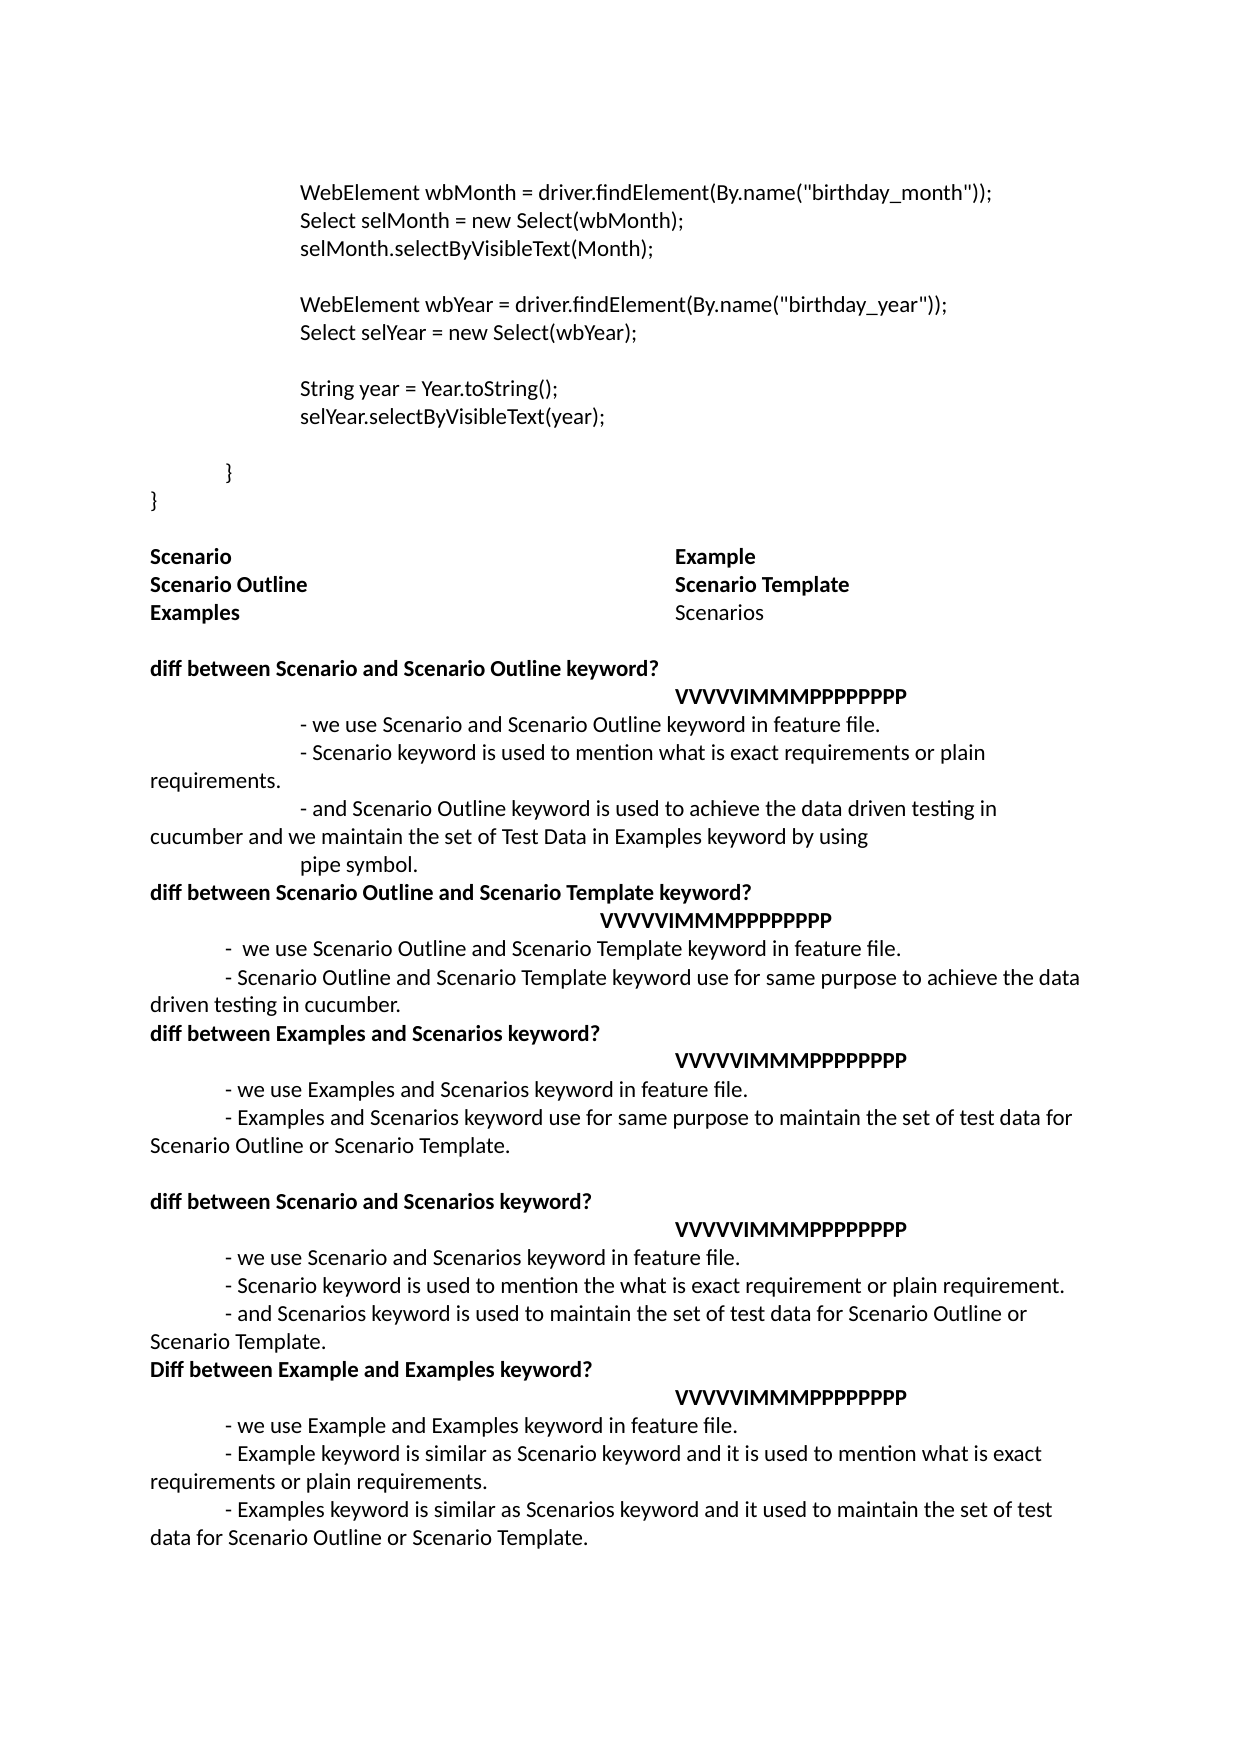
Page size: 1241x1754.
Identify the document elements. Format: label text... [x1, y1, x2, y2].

text String year = Year.toString(); [150, 374, 1090, 402]
text - we use Scenario Outline and Scenario Template keyword in feature file. [150, 934, 1090, 963]
text WebElement wbMonth = driver.findElement(By.name("birthday_month")); [150, 178, 1090, 206]
text - and Scenarios keyword is used to maintain the set of test data for Scenario Outline or Scenario Template. [150, 1299, 1090, 1355]
text - we use Scenario and Scenario Outline keyword in feature file. [150, 710, 1090, 738]
text Examples Scenarios [150, 598, 1090, 626]
text Scenario Example [150, 542, 1090, 570]
text - we use Example and Examples keyword in feature file. [150, 1411, 1090, 1439]
text - Scenario keyword is used to mention the what is exact requirement or plain requirement. [150, 1271, 1090, 1299]
text selMonth.selectByVisibleText(Month); [150, 234, 1090, 262]
text Scenario Outline Scenario Template [150, 570, 1090, 598]
text - we use Examples and Scenarios keyword in feature file. [150, 1075, 1090, 1103]
text - we use Scenario and Scenarios keyword in feature file. [150, 1243, 1090, 1271]
text - Examples and Scenarios keyword use for same purpose to maintain the set of test data for Scenario Outline or Scenario Template. [150, 1103, 1090, 1159]
text diff between Scenario and Scenario Outline keyword? VVVVVIMMMPPPPPPPP [150, 654, 1090, 710]
text } [150, 458, 1090, 486]
text pipe symbol. [150, 851, 1090, 878]
text diff between Scenario and Scenarios keyword? VVVVVIMMMPPPPPPPP [150, 1187, 1090, 1243]
text - Scenario keyword is used to mention what is exact requirements or plain requirements. [150, 738, 1090, 794]
text - and Scenario Outline keyword is used to achieve the data driven testing in cucumber and we maintain the set of Test Data in Examples keyword by using [150, 794, 1090, 851]
text Diff between Example and Examples keyword? VVVVVIMMMPPPPPPPP [150, 1355, 1090, 1411]
text selYear.selectByVisibleText(year); [150, 402, 1090, 430]
text Select selMonth = new Select(wbMonth); [150, 206, 1090, 234]
text - Example keyword is similar as Scenario keyword and it is used to mention what is exact requirements or plain requirements. [150, 1439, 1090, 1495]
text - Scenario Outline and Scenario Template keyword use for same purpose to achieve the data driven testing in cucumber. [150, 963, 1090, 1019]
text WebElement wbYear = driver.findElement(By.name("birthday_year")); [150, 290, 1090, 318]
text diff between Scenario Outline and Scenario Template keyword? VVVVVIMMMPPPPPPPP [150, 878, 1090, 934]
text } [150, 486, 1090, 514]
text Select selYear = new Select(wbYear); [150, 318, 1090, 346]
text diff between Examples and Scenarios keyword? VVVVVIMMMPPPPPPPP [150, 1019, 1090, 1075]
text - Examples keyword is similar as Scenarios keyword and it used to maintain the set of test data for Scenario Outline or Scenario Template. [150, 1495, 1090, 1551]
